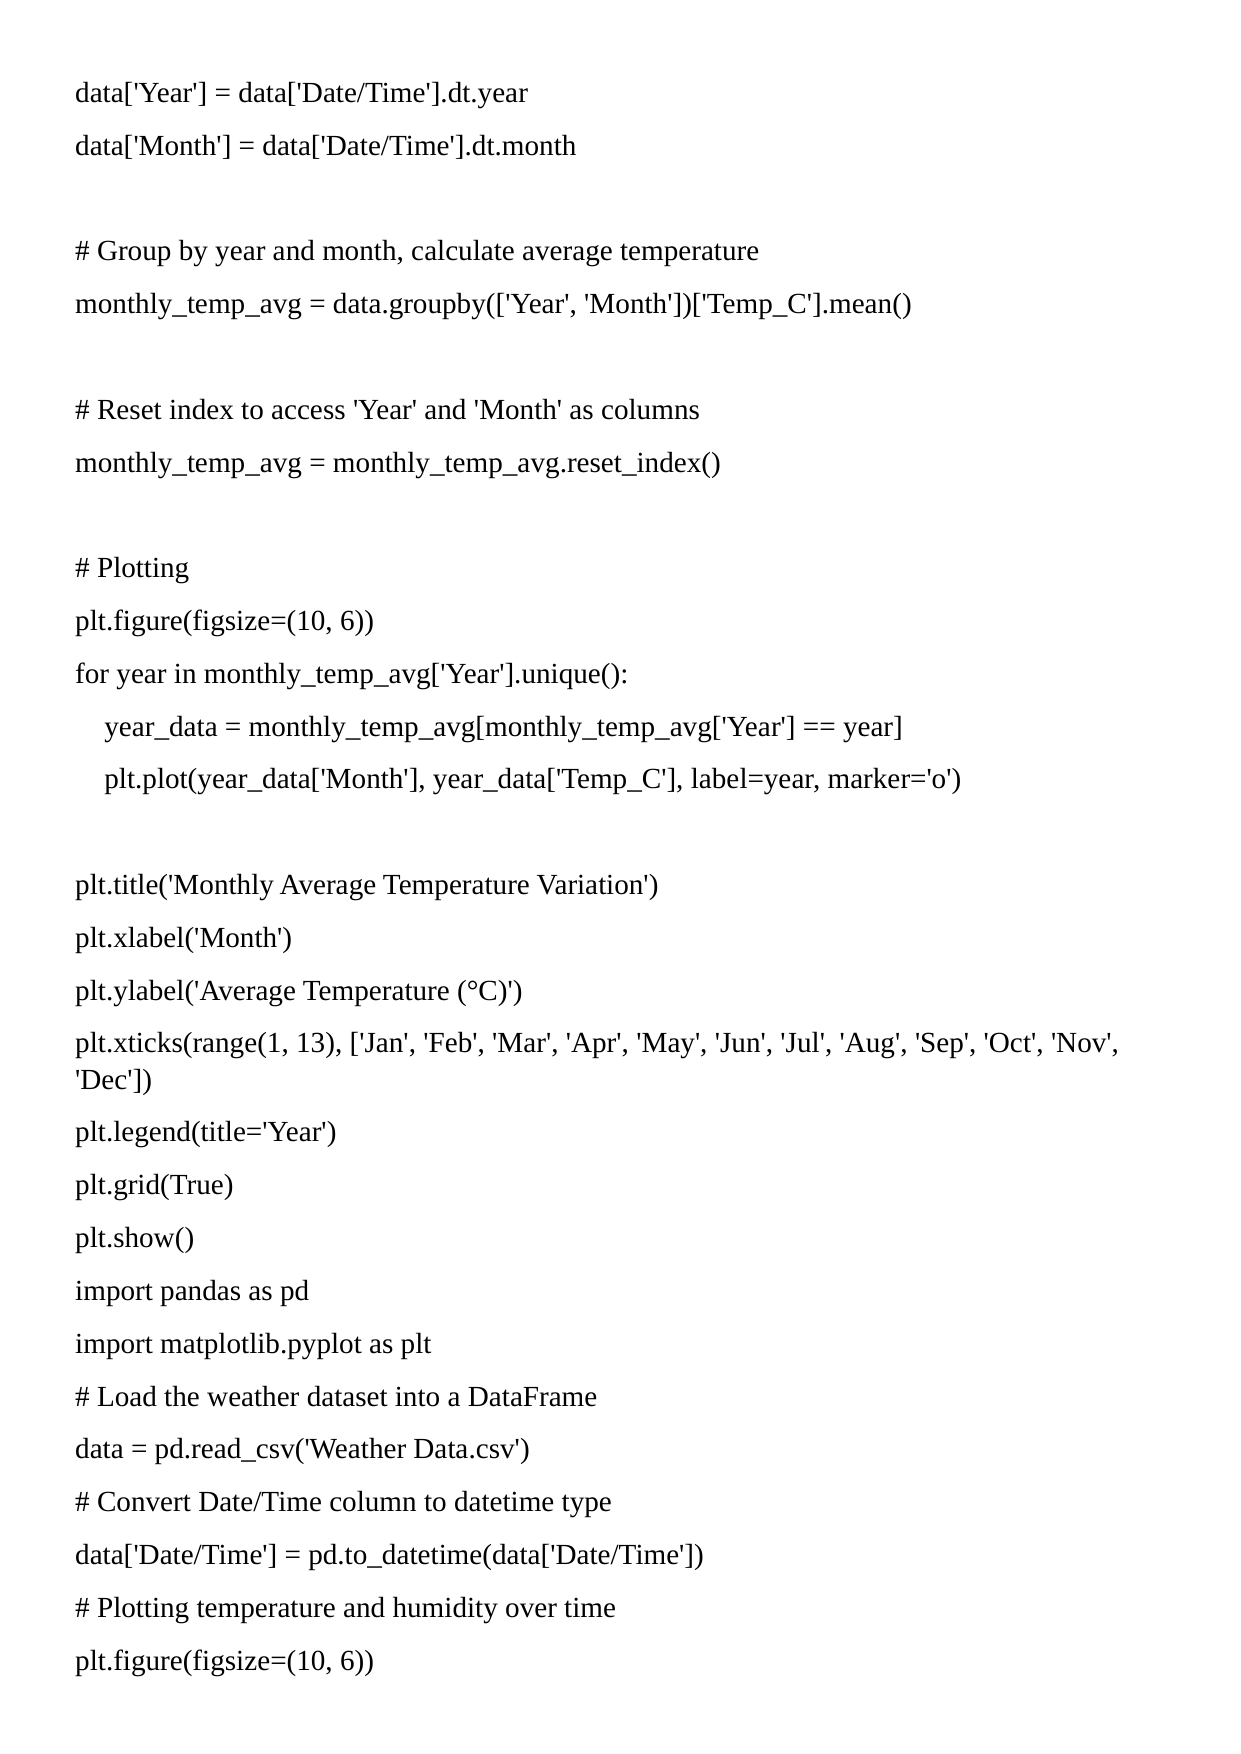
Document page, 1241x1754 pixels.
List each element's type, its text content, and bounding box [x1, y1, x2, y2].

text plt.ylabel('Average Temperature (°C)') [75, 973, 1165, 1006]
text import pandas as pd [75, 1273, 1165, 1307]
text # Convert Date/Time column to datetime type [75, 1484, 1165, 1518]
text plt.title('Monthly Average Temperature Variation') [75, 867, 1165, 901]
text plt.xticks(range(1, 13), ['Jan', 'Feb', 'Mar', 'Apr', 'May', 'Jun', 'Jul', 'Aug', 'Sep', 'Oct', 'Nov', 'Dec']) [75, 1026, 1165, 1095]
text plt.figure(figsize=(10, 6)) [75, 603, 1165, 637]
text plt.grid(True) [75, 1167, 1165, 1201]
text data['Date/Time'] = pd.to_datetime(data['Date/Time']) [75, 1537, 1165, 1571]
text plt.figure(figsize=(10, 6)) [75, 1643, 1165, 1676]
text # Load the weather dataset into a DataFrame [75, 1379, 1165, 1412]
text # Group by year and month, calculate average temperature [75, 233, 1165, 267]
text # Reset index to access 'Year' and 'Month' as columns [75, 392, 1165, 425]
text # Plotting [75, 550, 1165, 584]
text # Plotting temperature and humidity over time [75, 1590, 1165, 1623]
text data['Month'] = data['Date/Time'].dt.month [75, 128, 1165, 161]
text data = pd.read_csv('Weather Data.csv') [75, 1431, 1165, 1465]
text monthly_temp_avg = monthly_temp_avg.reset_index() [75, 445, 1165, 478]
text plt.xlabel('Month') [75, 920, 1165, 953]
text plt.legend(title='Year') [75, 1114, 1165, 1148]
text data['Year'] = data['Date/Time'].dt.year [75, 75, 1165, 108]
text import matplotlib.pyplot as plt [75, 1326, 1165, 1359]
text plt.plot(year_data['Month'], year_data['Temp_C'], label=year, marker='o') [75, 762, 1165, 795]
text plt.show() [75, 1220, 1165, 1254]
text monthly_temp_avg = data.groupby(['Year', 'Month'])['Temp_C'].mean() [75, 286, 1165, 320]
text year_data = monthly_temp_avg[monthly_temp_avg['Year'] == year] [75, 709, 1165, 742]
text for year in monthly_temp_avg['Year'].unique(): [75, 656, 1165, 689]
